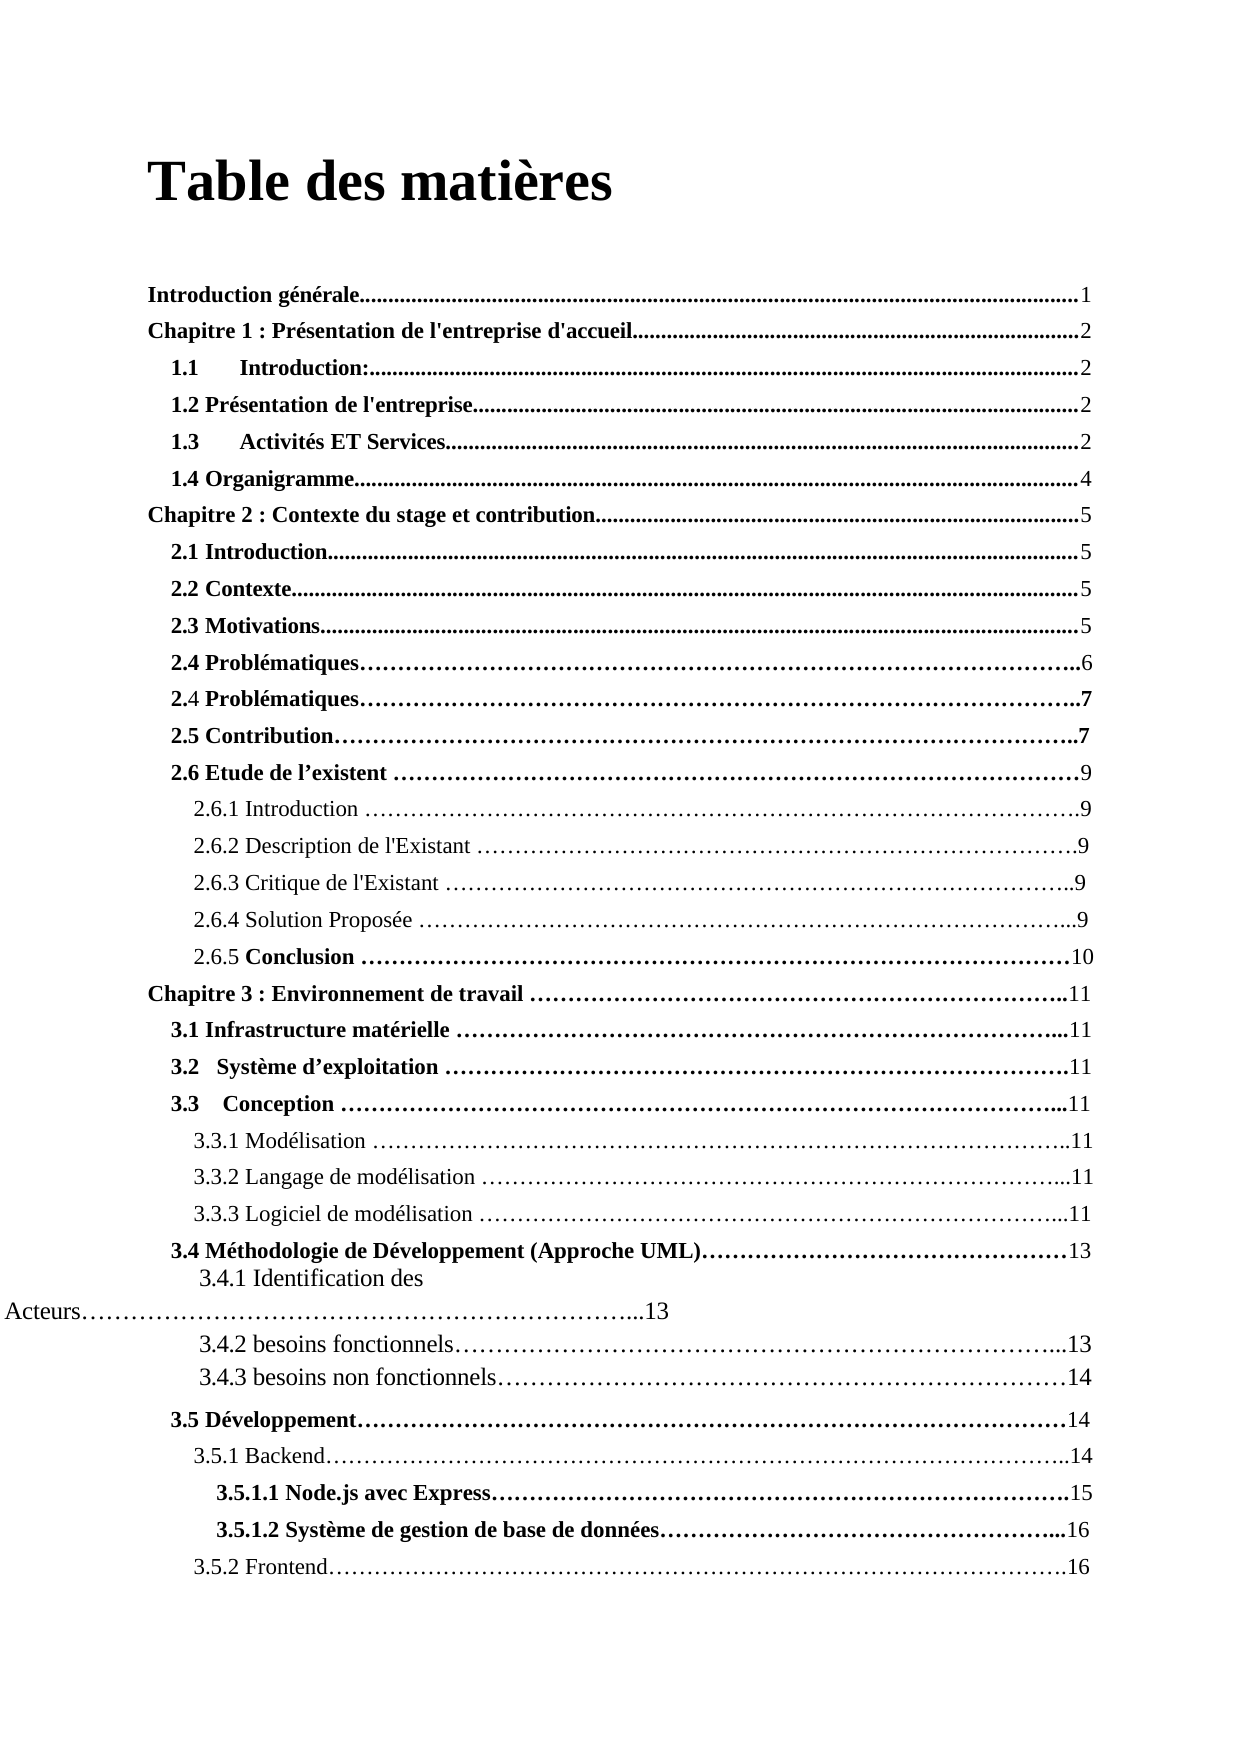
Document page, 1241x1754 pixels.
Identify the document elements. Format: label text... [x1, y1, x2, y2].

subtitle Table des matières [147, 145, 1234, 212]
